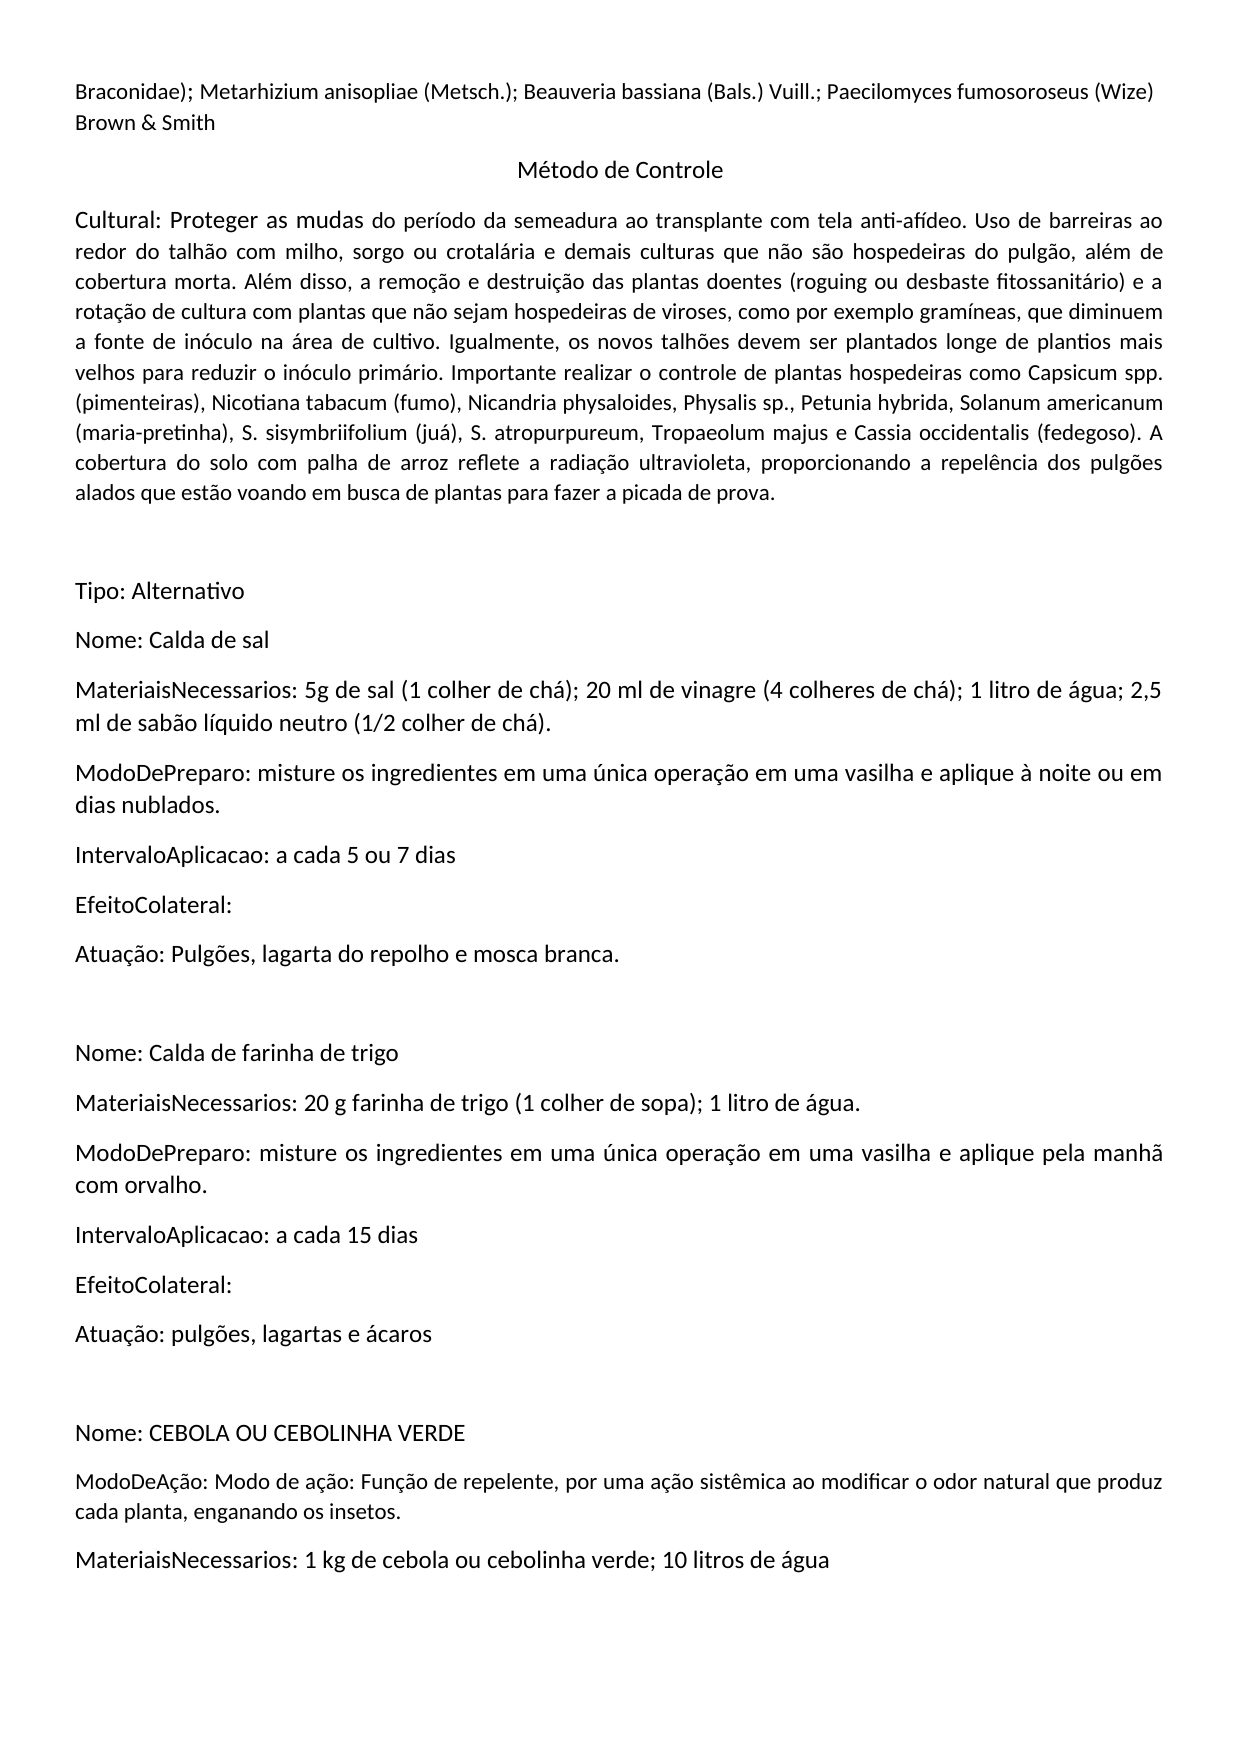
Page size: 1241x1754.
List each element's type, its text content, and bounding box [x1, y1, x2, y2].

text MateriaisNecessarios: 20 g farinha de trigo (1 colher de sopa); 1 litro de água. [75, 1087, 1165, 1118]
text Atuação: pulgões, lagartas e ácaros [75, 1318, 1165, 1349]
text ModoDePreparo: misture os ingredientes em uma única operação em uma vasilha e aplique à noite ou em dias nublados. [75, 757, 1165, 820]
text Nome: CEBOLA OU CEBOLINHA VERDE [75, 1417, 1165, 1448]
text Tipo: Alternativo [75, 575, 1165, 606]
text EfeitoColateral: [75, 1269, 1165, 1299]
text MateriaisNecessarios: 1 kg de cebola ou cebolinha verde; 10 litros de água [75, 1544, 1165, 1575]
text Nome: Calda de farinha de trigo [75, 1037, 1165, 1068]
text Nome: Calda de sal [75, 624, 1165, 655]
text ModoDeAção: Modo de ação: Função de repelente, por uma ação sistêmica ao modificar o odor natural que produz cada planta, enganando os insetos. [75, 1467, 1165, 1525]
text Atuação: Pulgões, lagarta do repolho e mosca branca. [75, 938, 1165, 969]
text Método de Controle [75, 154, 1165, 185]
text IntervaloAplicacao: a cada 15 dias [75, 1219, 1165, 1250]
text EfeitoColateral: [75, 889, 1165, 919]
text IntervaloAplicacao: a cada 5 ou 7 dias [75, 839, 1165, 870]
text Cultural: Proteger as mudas do período da semeadura ao transplante com tela anti-afídeo. Uso de barreiras ao redor do talhão com milho, sorgo ou crotalária e demais culturas que não são hospedeiras do pulgão, além de cobertura morta. Além disso, a remoção e destruição das plantas doentes (roguing ou desbaste fitossanitário) e a rotação de cultura com plantas que não sejam hospedeiras de viroses, como por exemplo gramíneas, que diminuem a fonte de inóculo na área de cultivo. Igualmente, os novos talhões devem ser plantados longe de plantios mais velhos para reduzir o inóculo primário. Importante realizar o controle de plantas hospedeiras como Capsicum spp. (pimenteiras), Nicotiana tabacum (fumo), Nicandria physaloides, Physalis sp., Petunia hybrida, Solanum americanum (maria-pretinha), S. sisymbriifolium (juá), S. atropurpureum, Tropaeolum majus e Cassia occidentalis (fedegoso). A cobertura do solo com palha de arroz reflete a radiação ultravioleta, proporcionando a repelência dos pulgões alados que estão voando em busca de plantas para fazer a picada de prova. [75, 204, 1165, 507]
text MateriaisNecessarios: 5g de sal (1 colher de chá); 20 ml de vinagre (4 colheres de chá); 1 litro de água; 2,5 ml de sabão líquido neutro (1/2 colher de chá). [75, 674, 1165, 738]
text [75, 75, 1165, 136]
text ModoDePreparo: misture os ingredientes em uma única operação em uma vasilha e aplique pela manhã com orvalho. [75, 1137, 1165, 1200]
